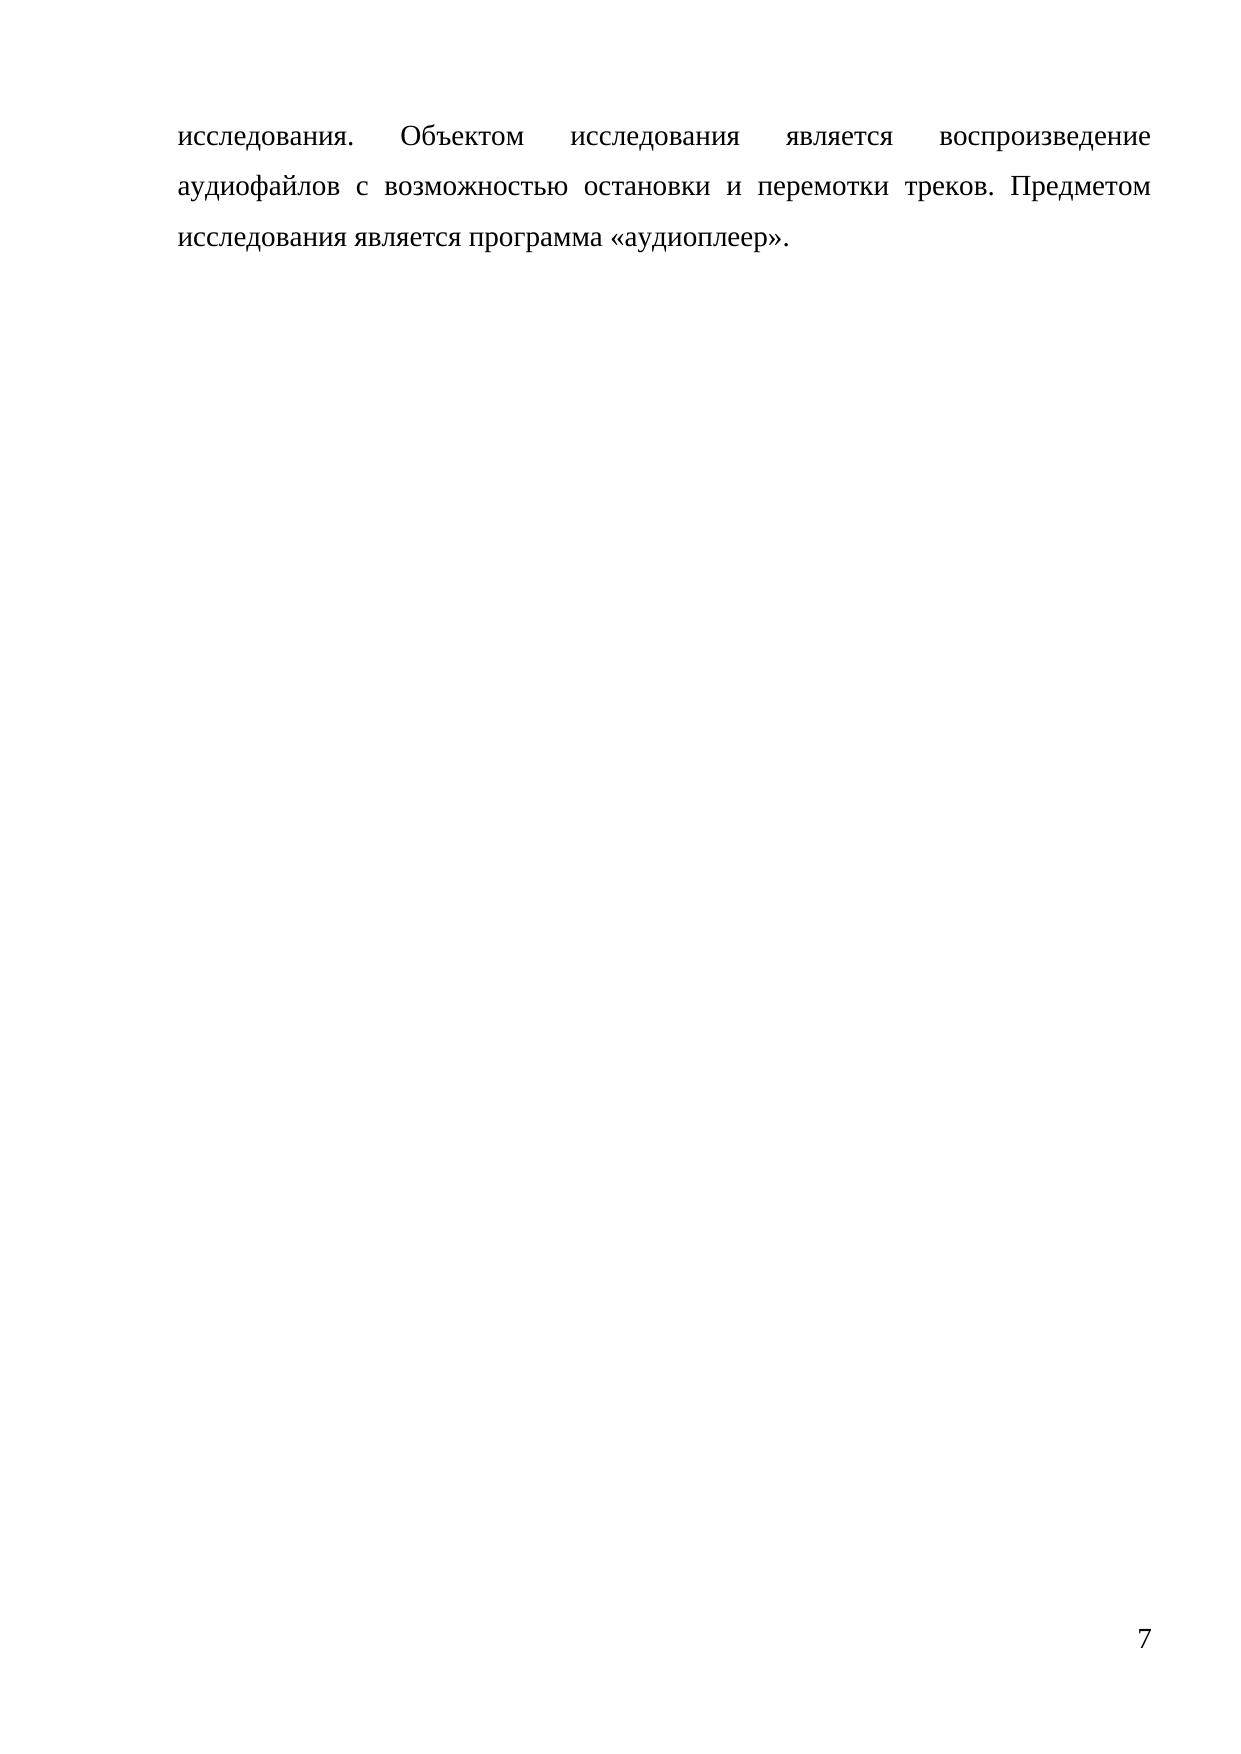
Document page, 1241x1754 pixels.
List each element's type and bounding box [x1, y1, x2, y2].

text [177, 118, 1152, 252]
